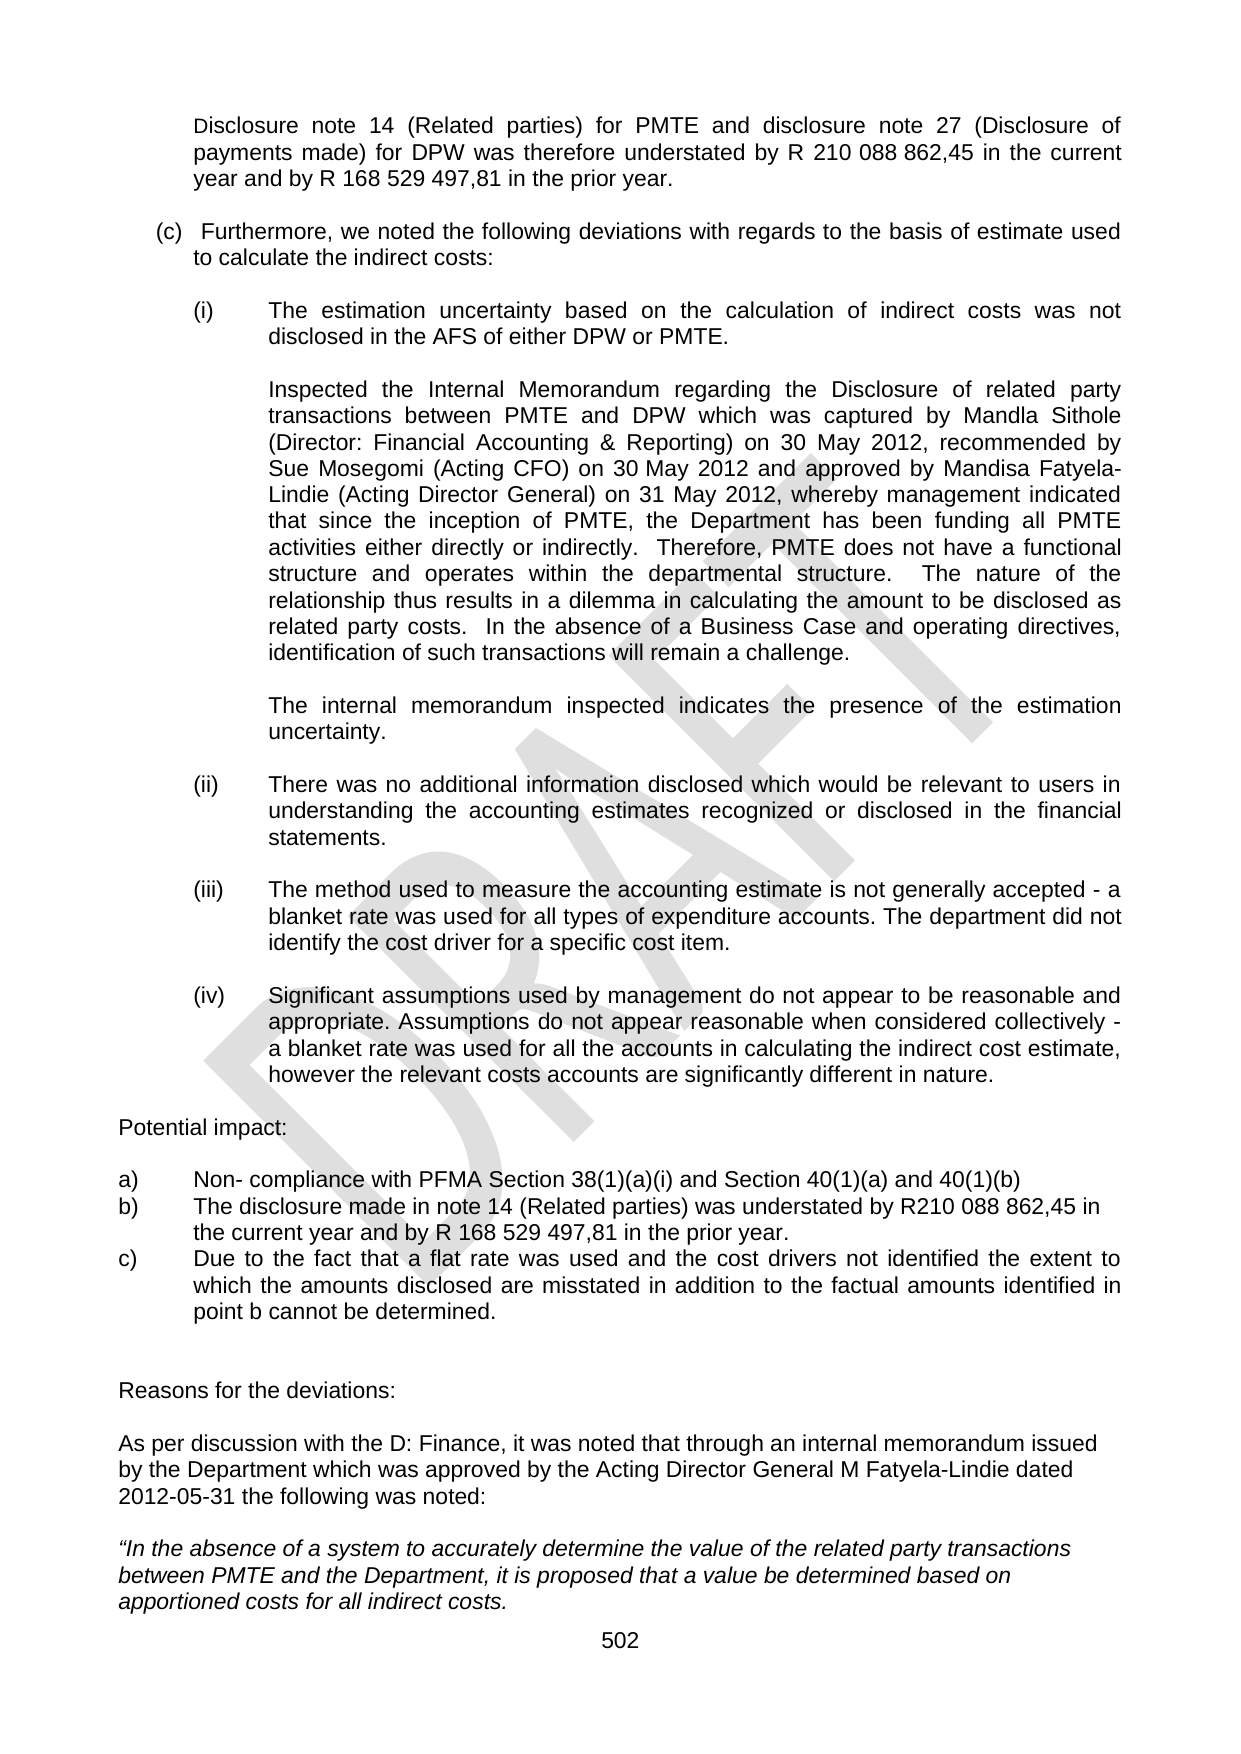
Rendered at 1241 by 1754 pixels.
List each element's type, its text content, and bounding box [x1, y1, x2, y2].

list The method used to measure the accounting estimate is not generally accepted - a blanket rate was used for all types of expenditure accounts. The department did not identify the cost driver for a specific cost item. [193, 876, 1122, 956]
list Significant assumptions used by management do not appear to be reasonable and appropriate. Assumptions do not appear reasonable when considered collectively - a blanket rate was used for all the accounts in calculating the indirect cost estimate, however the relevant costs accounts are significantly different in nature. [193, 982, 1122, 1087]
list The estimation uncertainty based on the calculation of indirect costs was not disclosed in the AFS of either DPW or PMTE. [193, 297, 1122, 349]
text Disclosure note 14 (Related parties) for PMTE and disclosure note 27 (Disclosure of payments made) for DPW was therefore understated by R 210 088 862,45 in the current year and by R 168 529 497,81 in the prior year. [193, 112, 1122, 191]
list The disclosure made in note 14 (Related parties) was understated by R210 088 862,45 in the current year and by R 168 529 497,81 in the prior year. [118, 1193, 1122, 1245]
list Furthermore, we noted the following deviations with regards to the basis of estimate used to calculate the indirect costs: [156, 218, 1122, 270]
list Non- compliance with PFMA Section 38(1)(a)(i) and Section 40(1)(a) and 40(1)(b) [118, 1166, 1122, 1193]
text Inspected the Internal Memorandum regarding the Disclosure of related party transactions between PMTE and DPW which was captured by Mandla Sithole (Director: Financial Accounting & Reporting) on 30 May 2012, recommended by Sue Mosegomi (Acting CFO) on 30 May 2012 and approved by Mandisa Fatyela-Lindie (Acting Director General) on 31 May 2012, whereby management indicated that since the inception of PMTE, the Department has been funding all PMTE activities either directly or indirectly. Therefore, PMTE does not have a functional structure and operates within the departmental structure. The nature of the relationship thus results in a dilemma in calculating the amount to be disclosed as related party costs. In the absence of a Business Case and operating directives, identification of such transactions will remain a challenge. [268, 376, 1122, 666]
text The internal memorandum inspected indicates the presence of the estimation uncertainty. [268, 692, 1122, 745]
text As per discussion with the D: Finance, it was noted that through an internal memorandum issued by the Department which was approved by the Acting Director General M Fatyela-Lindie dated 2012-05-31 the following was noted: [118, 1430, 1122, 1509]
list Due to the fact that a flat rate was used and the cost drivers not identified the extent to which the amounts disclosed are misstated in addition to the factual amounts identified in point b cannot be determined. [118, 1245, 1122, 1324]
text “In the absence of a system to accurately determine the value of the related party transactions between PMTE and the Department, it is proposed that a value be determined based on apportioned costs for all indirect costs. [118, 1535, 1122, 1614]
text Potential impact: [118, 1114, 1122, 1140]
list There was no additional information disclosed which would be relevant to users in understanding the accounting estimates recognized or disclosed in the financial statements. [193, 771, 1122, 850]
text Reasons for the deviations: [118, 1377, 1122, 1403]
